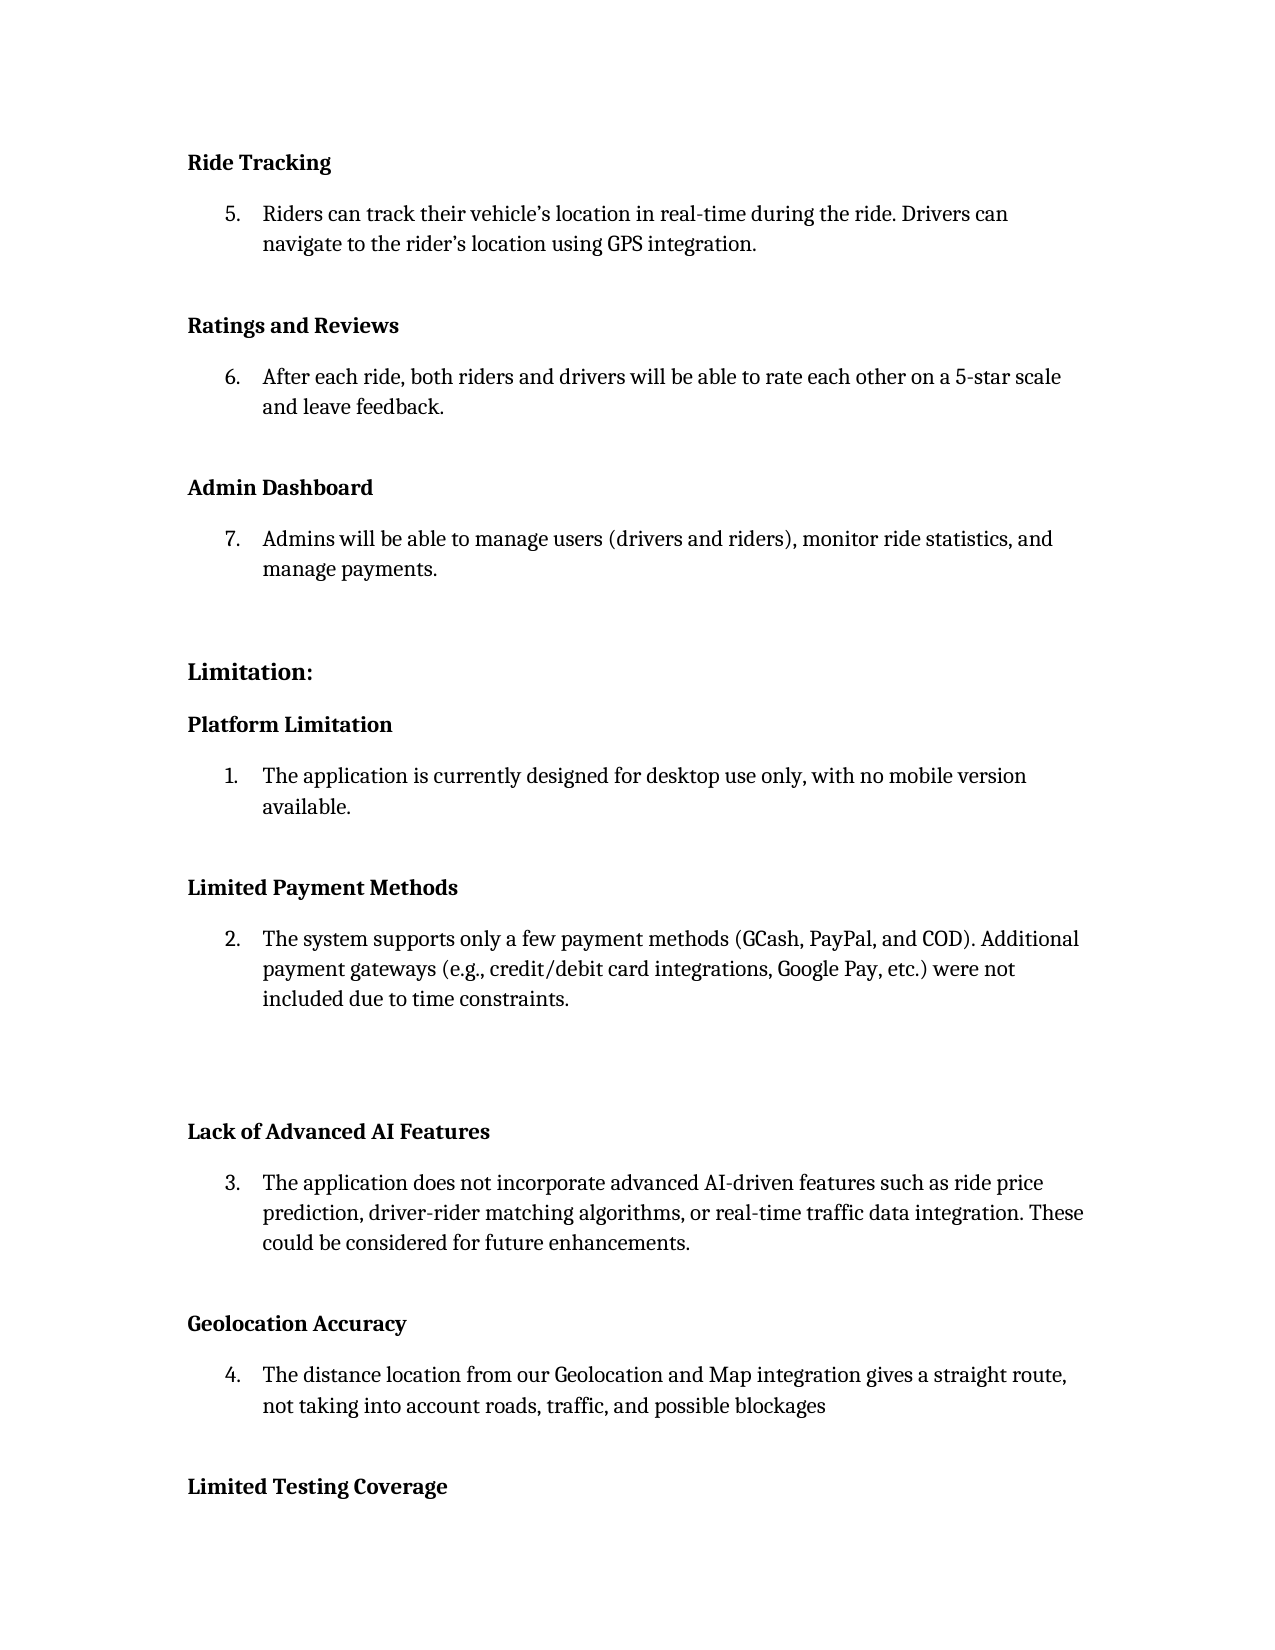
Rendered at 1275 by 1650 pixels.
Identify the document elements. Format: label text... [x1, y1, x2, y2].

text Lack of Advanced AI Features [187, 1118, 1087, 1145]
text Limited Payment Methods [187, 875, 1087, 901]
text Geolocation Accuracy [187, 1311, 1087, 1337]
text Admin Dashboard [187, 475, 1087, 501]
text Platform Limitation [187, 712, 1087, 738]
text Ride Tracking [187, 150, 1087, 176]
list After each ride, both riders and drivers will be able to rate each other on a 5-star scale and leave feedback. [225, 363, 1087, 450]
list The distance location from our Geolocation and Map integration gives a straight route, not taking into account roads, traffic, and possible blockages [225, 1362, 1087, 1449]
list Riders can track their vehicle’s location in real-time during the ride. Drivers can navigate to the rider’s location using GPS integration. [225, 201, 1087, 288]
list The application is currently designed for desktop use only, with no mobile version available. [225, 763, 1087, 850]
text Limitation: [187, 658, 1087, 687]
text Limited Testing Coverage [187, 1474, 1087, 1500]
list The application does not incorporate advanced AI-driven features such as ride price prediction, driver-rider matching algorithms, or real-time traffic data integration. These could be considered for future enhancements. [225, 1169, 1087, 1286]
list The system supports only a few payment methods (GCash, PayPal, and COD). Additional payment gateways (e.g., credit/debit card integrations, Google Pay, etc.) were not included due to time constraints. [225, 926, 1087, 1043]
list Admins will be able to manage users (drivers and riders), monitor ride statistics, and manage payments. [225, 526, 1087, 583]
text Ratings and Reviews [187, 312, 1087, 339]
